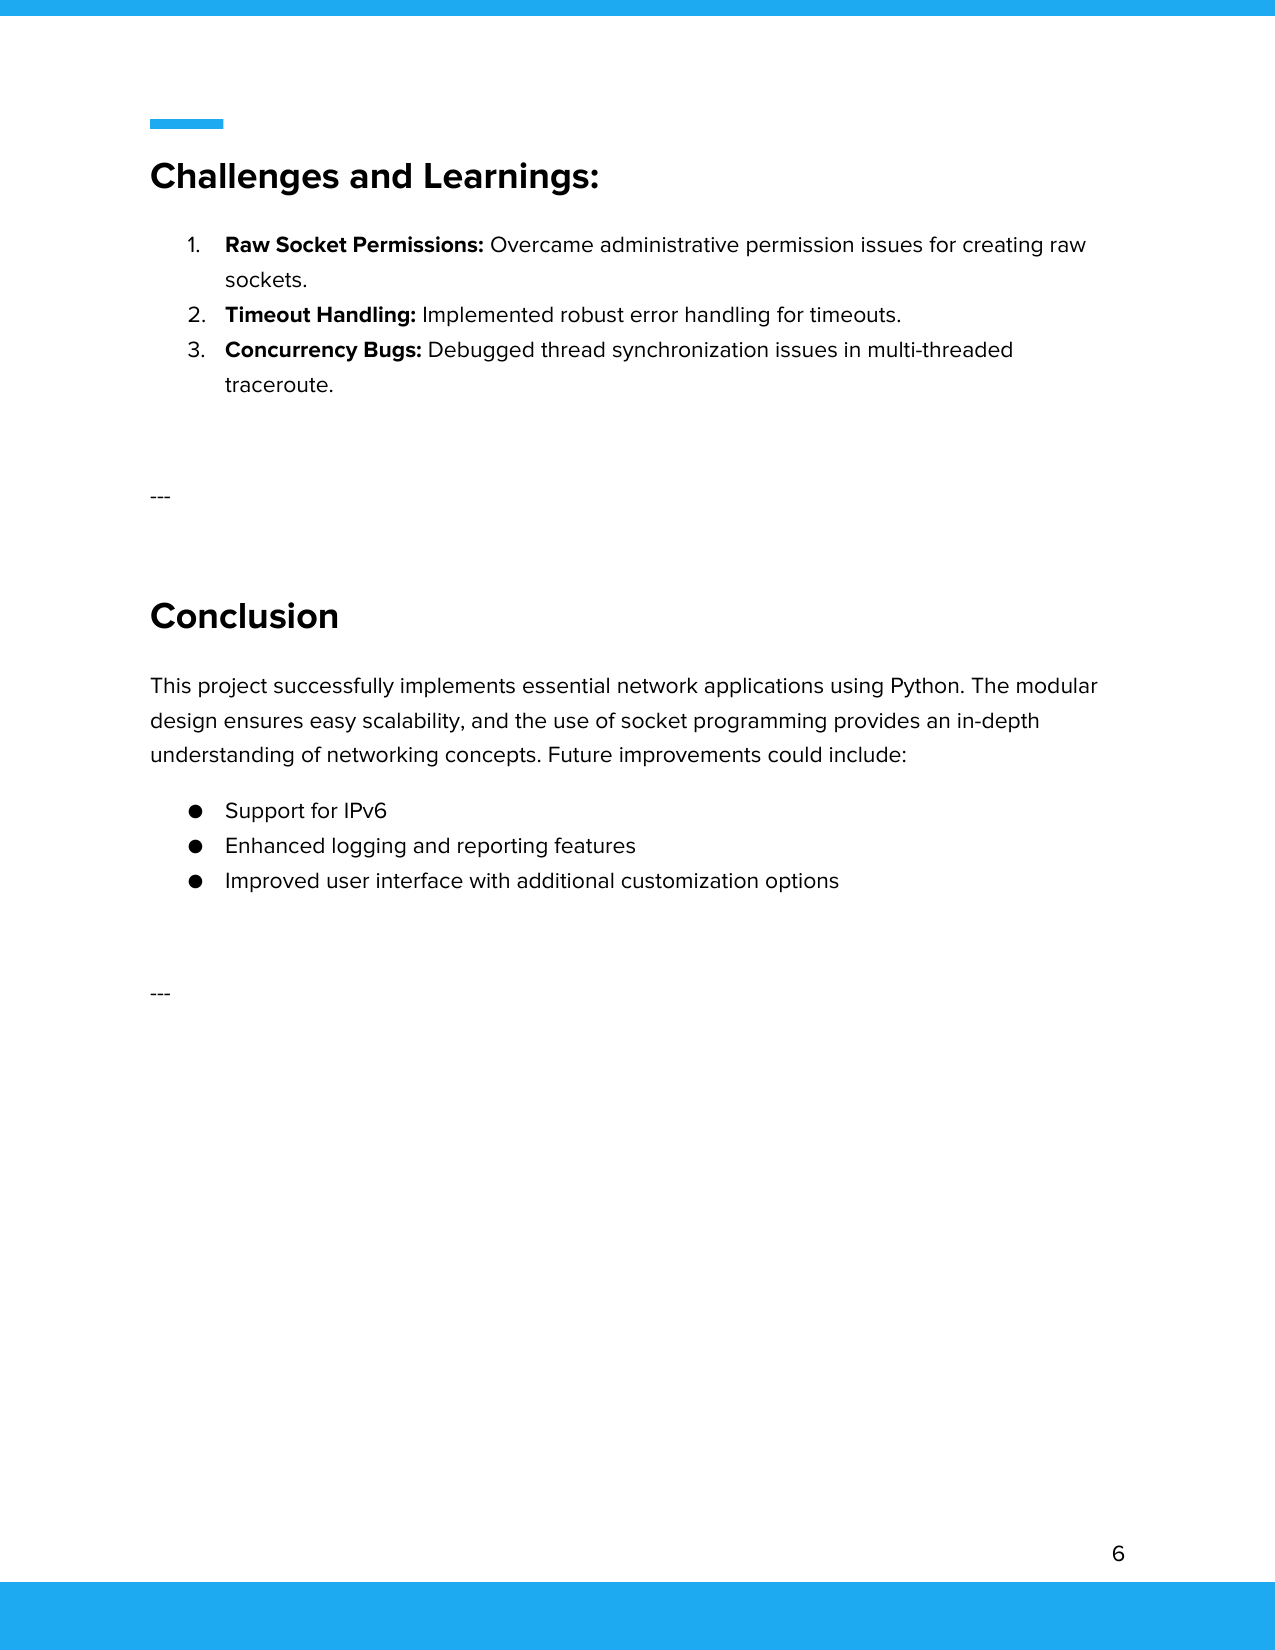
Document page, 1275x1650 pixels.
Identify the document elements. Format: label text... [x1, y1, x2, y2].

picture [0, 1582, 1275, 1650]
text --- [150, 483, 1125, 511]
picture [0, 0, 1275, 16]
text --- [150, 979, 1125, 1007]
list Enhanced logging and reporting features [187, 832, 1125, 860]
text This project successfully implements essential network applications using Python. The modular design ensures easy scalability, and the use of socket programming provides an in-depth understanding of networking concepts. Future improvements could include: [150, 672, 1125, 770]
subtitle Conclusion [150, 594, 1125, 640]
list Timeout Handling: Implemented robust error handling for timeouts. [187, 301, 1125, 329]
list Concurrency Bugs: Debugged thread synchronization issues in multi-threaded traceroute. [187, 336, 1125, 399]
subtitle Challenges and Learnings: [150, 154, 1125, 199]
list Support for IPv6 [187, 798, 1125, 826]
list Improved user interface with additional customization options [187, 867, 1125, 895]
picture [150, 119, 224, 129]
list Raw Socket Permissions: Overcame administrative permission issues for creating raw sockets. [187, 232, 1125, 294]
